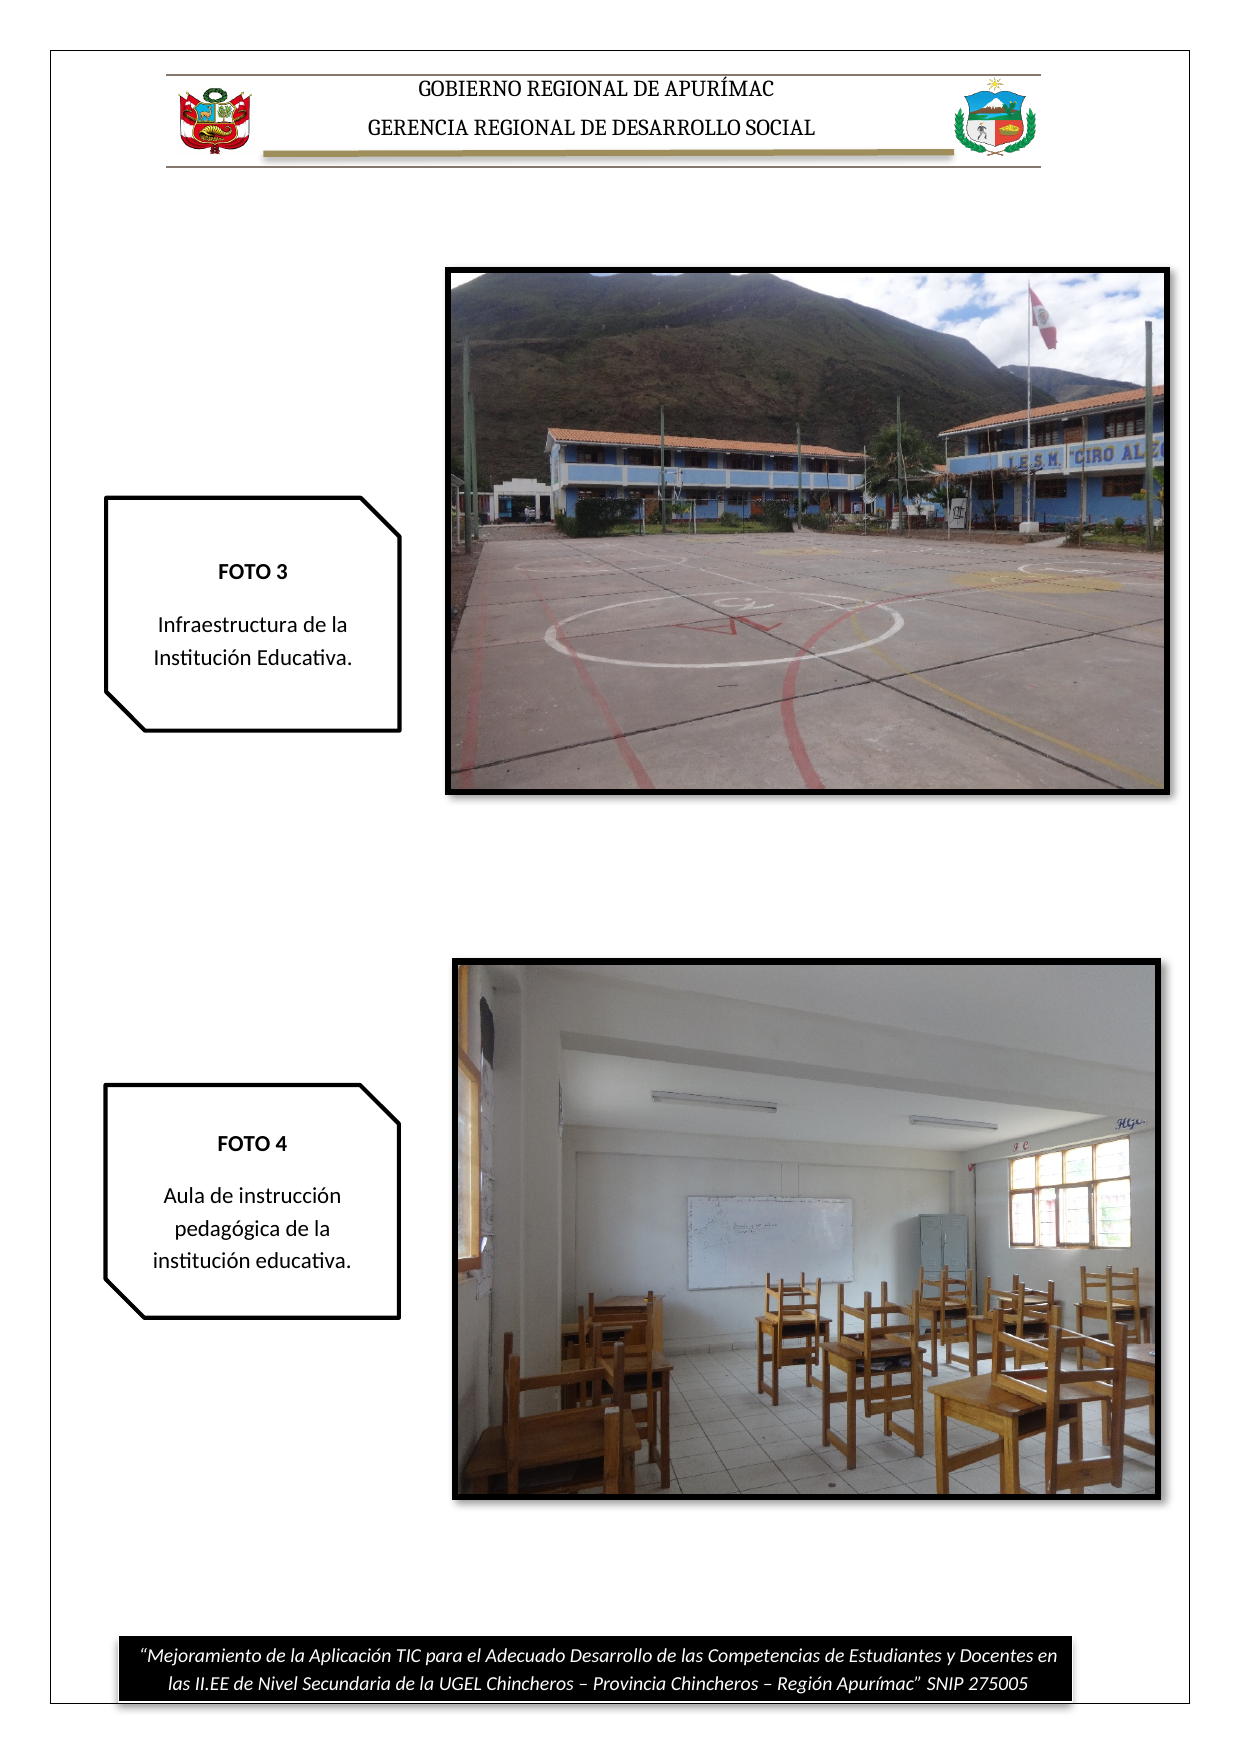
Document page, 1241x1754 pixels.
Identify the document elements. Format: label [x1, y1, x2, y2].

picture [458, 965, 1155, 1494]
picture [174, 86, 255, 156]
picture [451, 273, 1164, 789]
picture [954, 76, 1036, 156]
